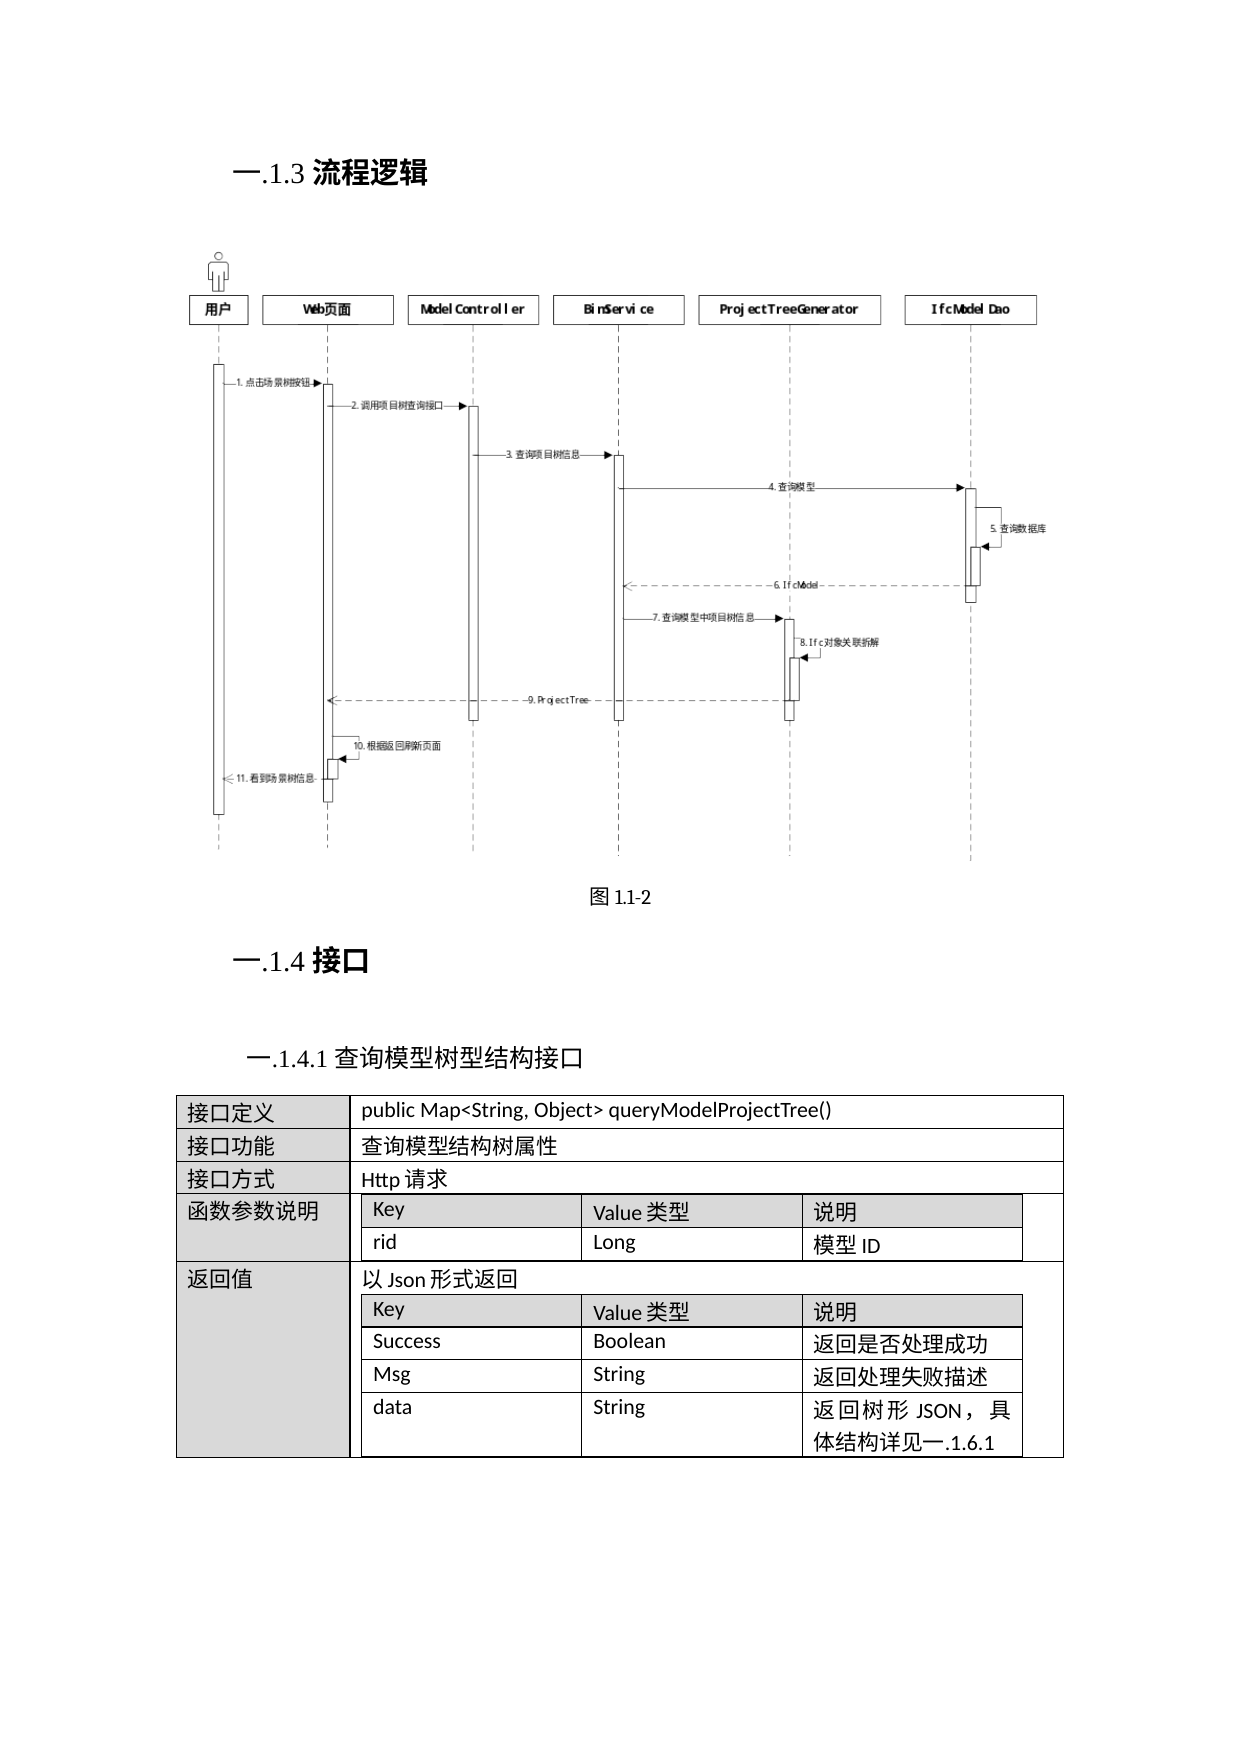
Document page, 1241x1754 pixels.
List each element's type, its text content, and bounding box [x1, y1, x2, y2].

table_cell 函数参数说明 [177, 1194, 349, 1261]
subtitle 接口 [232, 938, 1053, 980]
table_cell [582, 1228, 802, 1260]
table_cell [351, 1194, 361, 1261]
table_header public Map<String, Object> queryModelProjectTree() [351, 1096, 1063, 1128]
table_cell 查询模型结构树属性 [351, 1129, 1063, 1161]
table_cell 接口方式 [177, 1162, 349, 1193]
table_cell [803, 1228, 1022, 1260]
table_header 接口定义 [177, 1096, 349, 1128]
table_cell [362, 1228, 581, 1260]
text 查询模型树型结构接口 [247, 1038, 1053, 1074]
table_cell Http请求 [351, 1162, 1063, 1193]
table_cell [1023, 1194, 1063, 1261]
table_cell 以Json形式返回 [351, 1262, 1063, 1457]
table_cell 接口功能 [177, 1129, 349, 1161]
table_cell 返回值 [177, 1262, 349, 1457]
subtitle 流程逻辑 [232, 150, 1053, 192]
